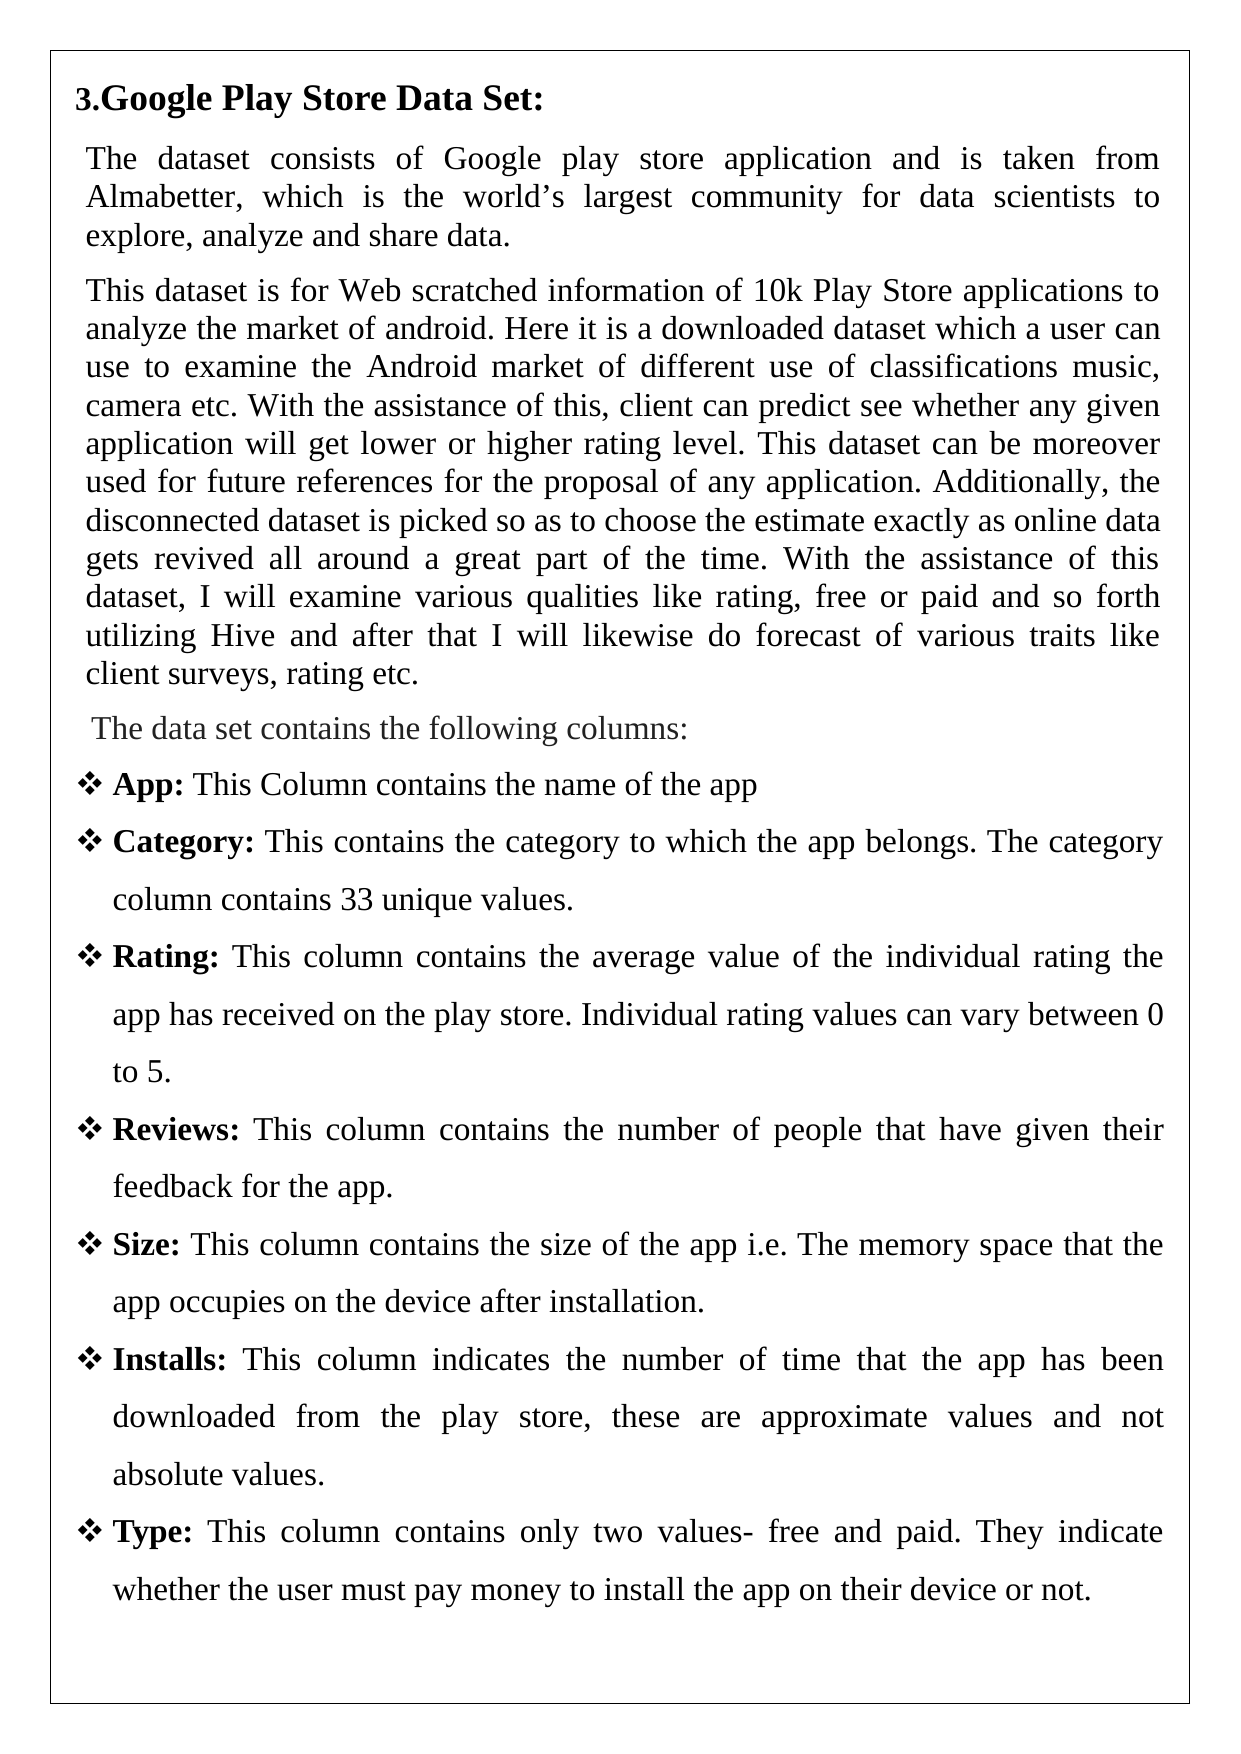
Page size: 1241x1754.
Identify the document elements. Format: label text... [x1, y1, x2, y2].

text 3.Google Play Store Data Set: [75, 75, 1165, 118]
list Size: This column contains the size of the app i.e. The memory space that the app occupies on the device after installation. [75, 1224, 1165, 1320]
text This dataset is for Web scratched information of 10k Play Store applications to analyze the market of android. Here it is a downloaded dataset which a user can use to examine the Android market of different use of classifications music, camera etc. With the assistance of this, client can predict see whether any given application will get lower or higher rating level. This dataset can be moreover used for future references for the proposal of any application. Additionally, the disconnected dataset is picked so as to choose the estimate exactly as online data gets revived all around a great part of the time. With the assistance of this dataset, I will examine various qualities like rating, free or paid and so forth utilizing Hive and after that I will likewise do forecast of various traits like client surveys, rating etc. [85, 270, 1162, 692]
list Rating: This column contains the average value of the individual rating the app has received on the play store. Individual rating values can vary between 0 to 5. [75, 937, 1165, 1090]
list Category: This contains the category to which the app belongs. The category column contains 33 unique values. [75, 822, 1165, 917]
list App: This Column contains the name of the app [75, 764, 1165, 802]
text The dataset consists of Google play store application and is taken from Almabetter, which is the world’s largest community for data scientists to explore, analyze and share data. [85, 138, 1162, 253]
list Reviews: This column contains the number of people that have given their feedback for the app. [75, 1109, 1165, 1205]
list Installs: This column indicates the number of time that the app has been downloaded from the play store, these are approximate values and not absolute values. [75, 1339, 1165, 1492]
subtitle The data set contains the following columns: [75, 708, 1165, 747]
list Type: This column contains only two values- free and paid. They indicate whether the user must pay money to install the app on their device or not. [75, 1512, 1165, 1607]
